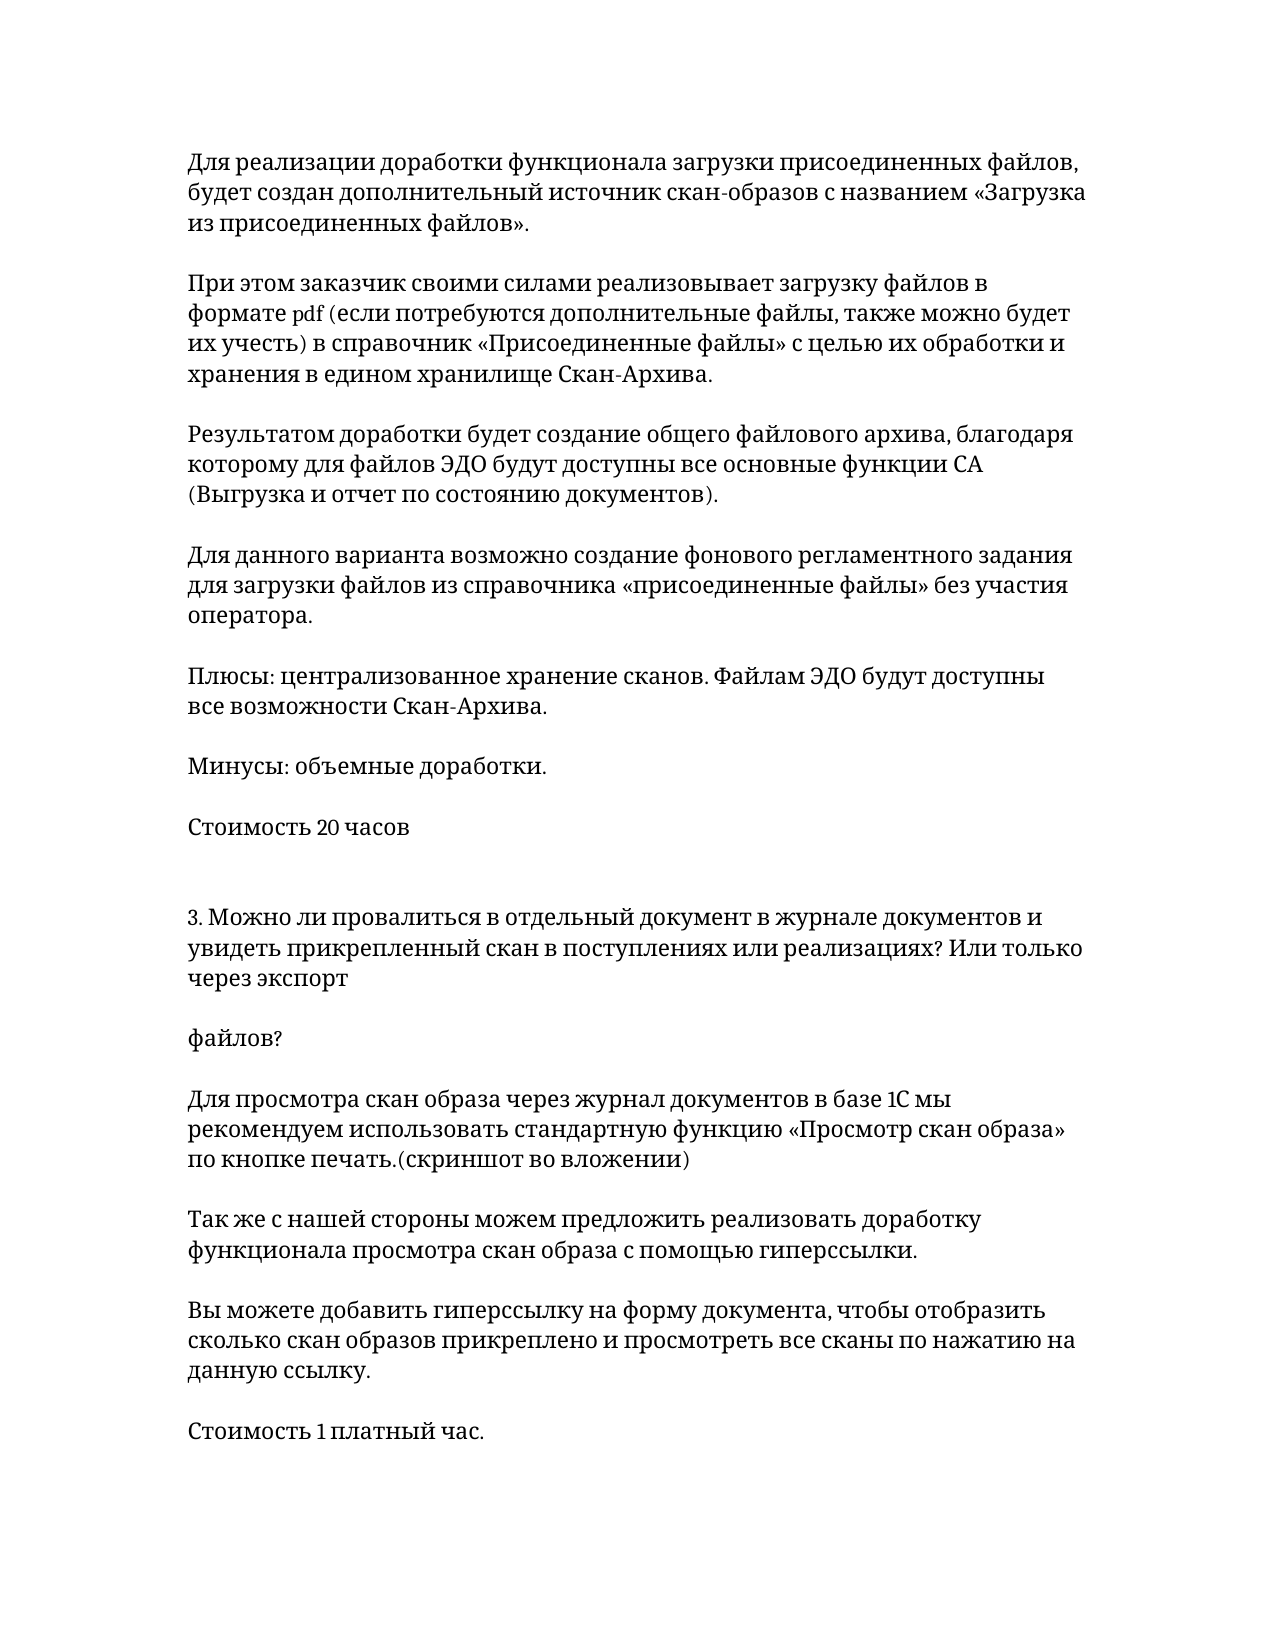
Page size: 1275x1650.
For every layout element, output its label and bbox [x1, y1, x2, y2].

text [187, 150, 1087, 1475]
